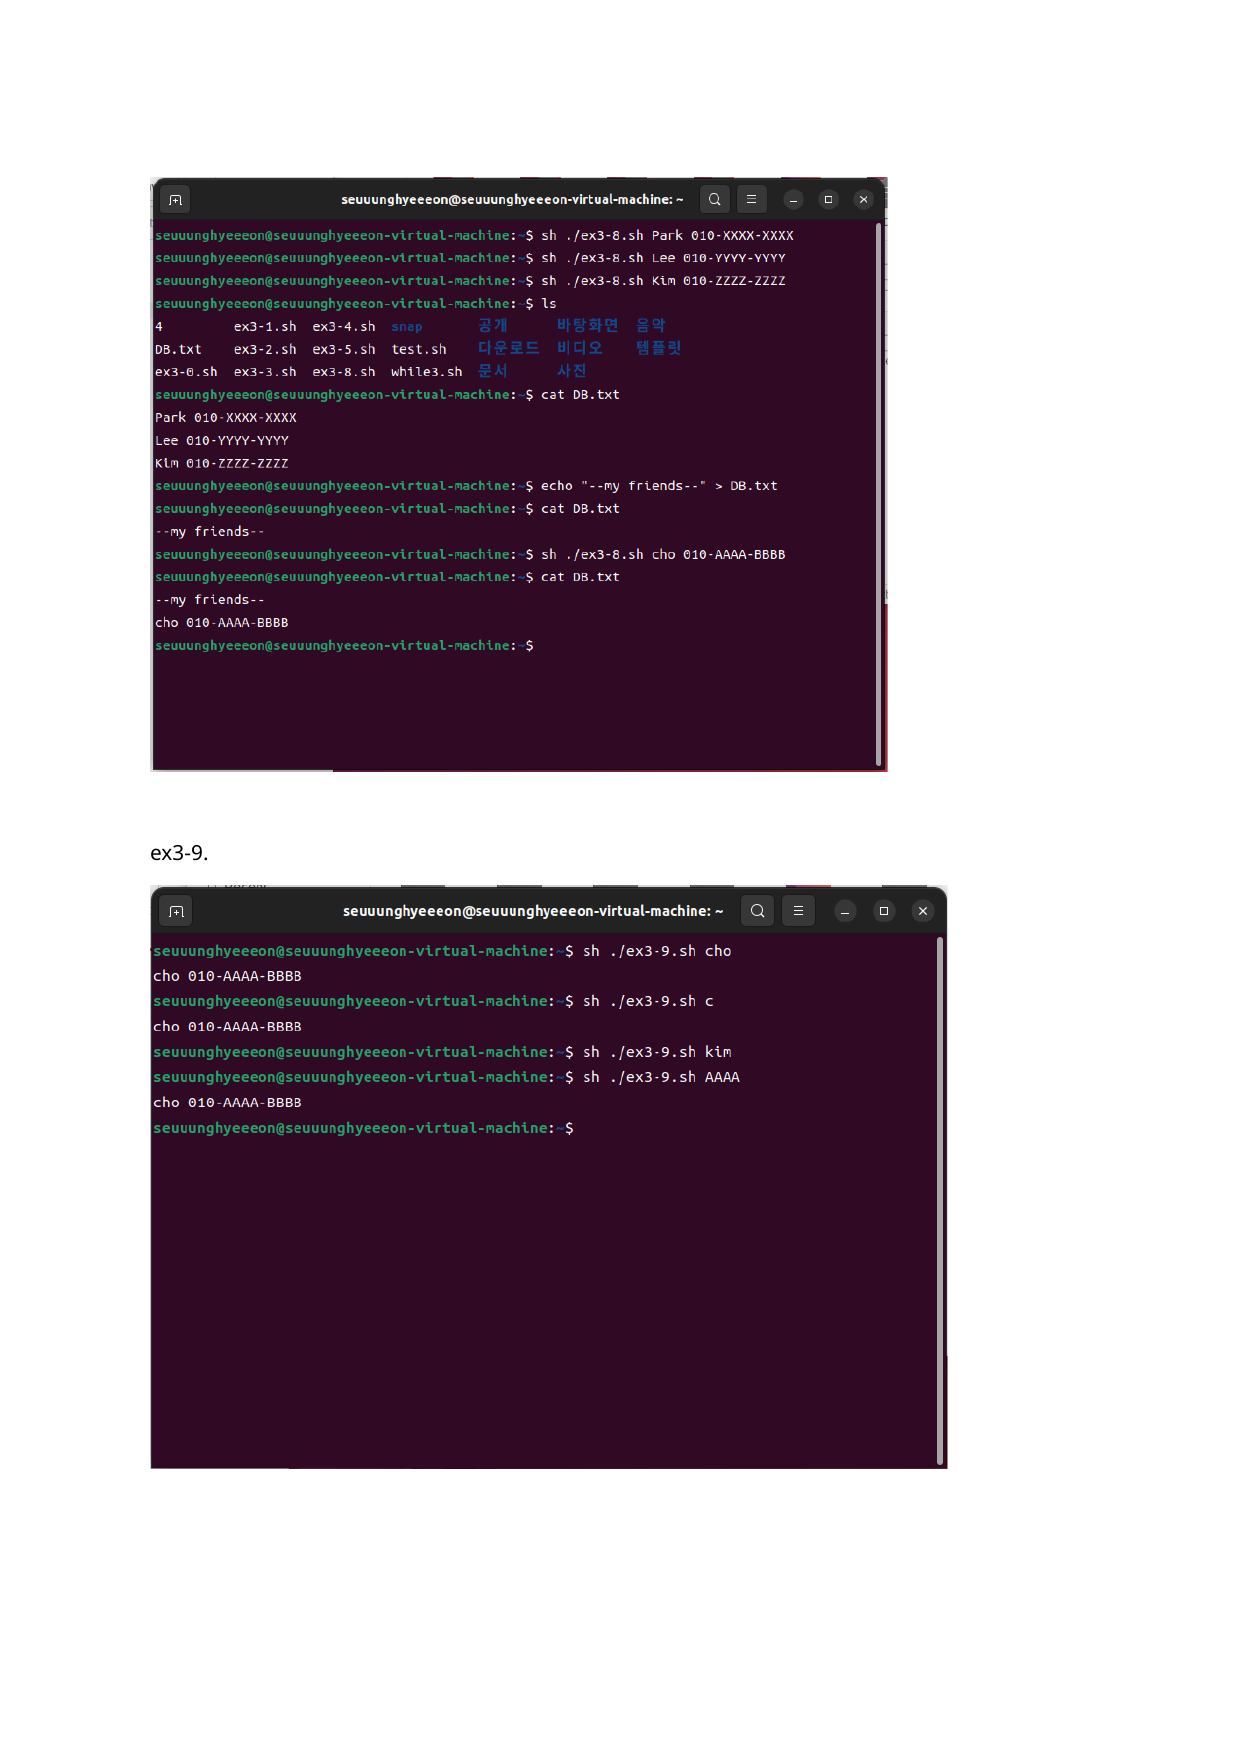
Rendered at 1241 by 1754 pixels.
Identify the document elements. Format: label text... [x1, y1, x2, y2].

picture [150, 177, 888, 772]
picture [150, 885, 948, 1469]
text ex3-9. [150, 838, 1090, 866]
